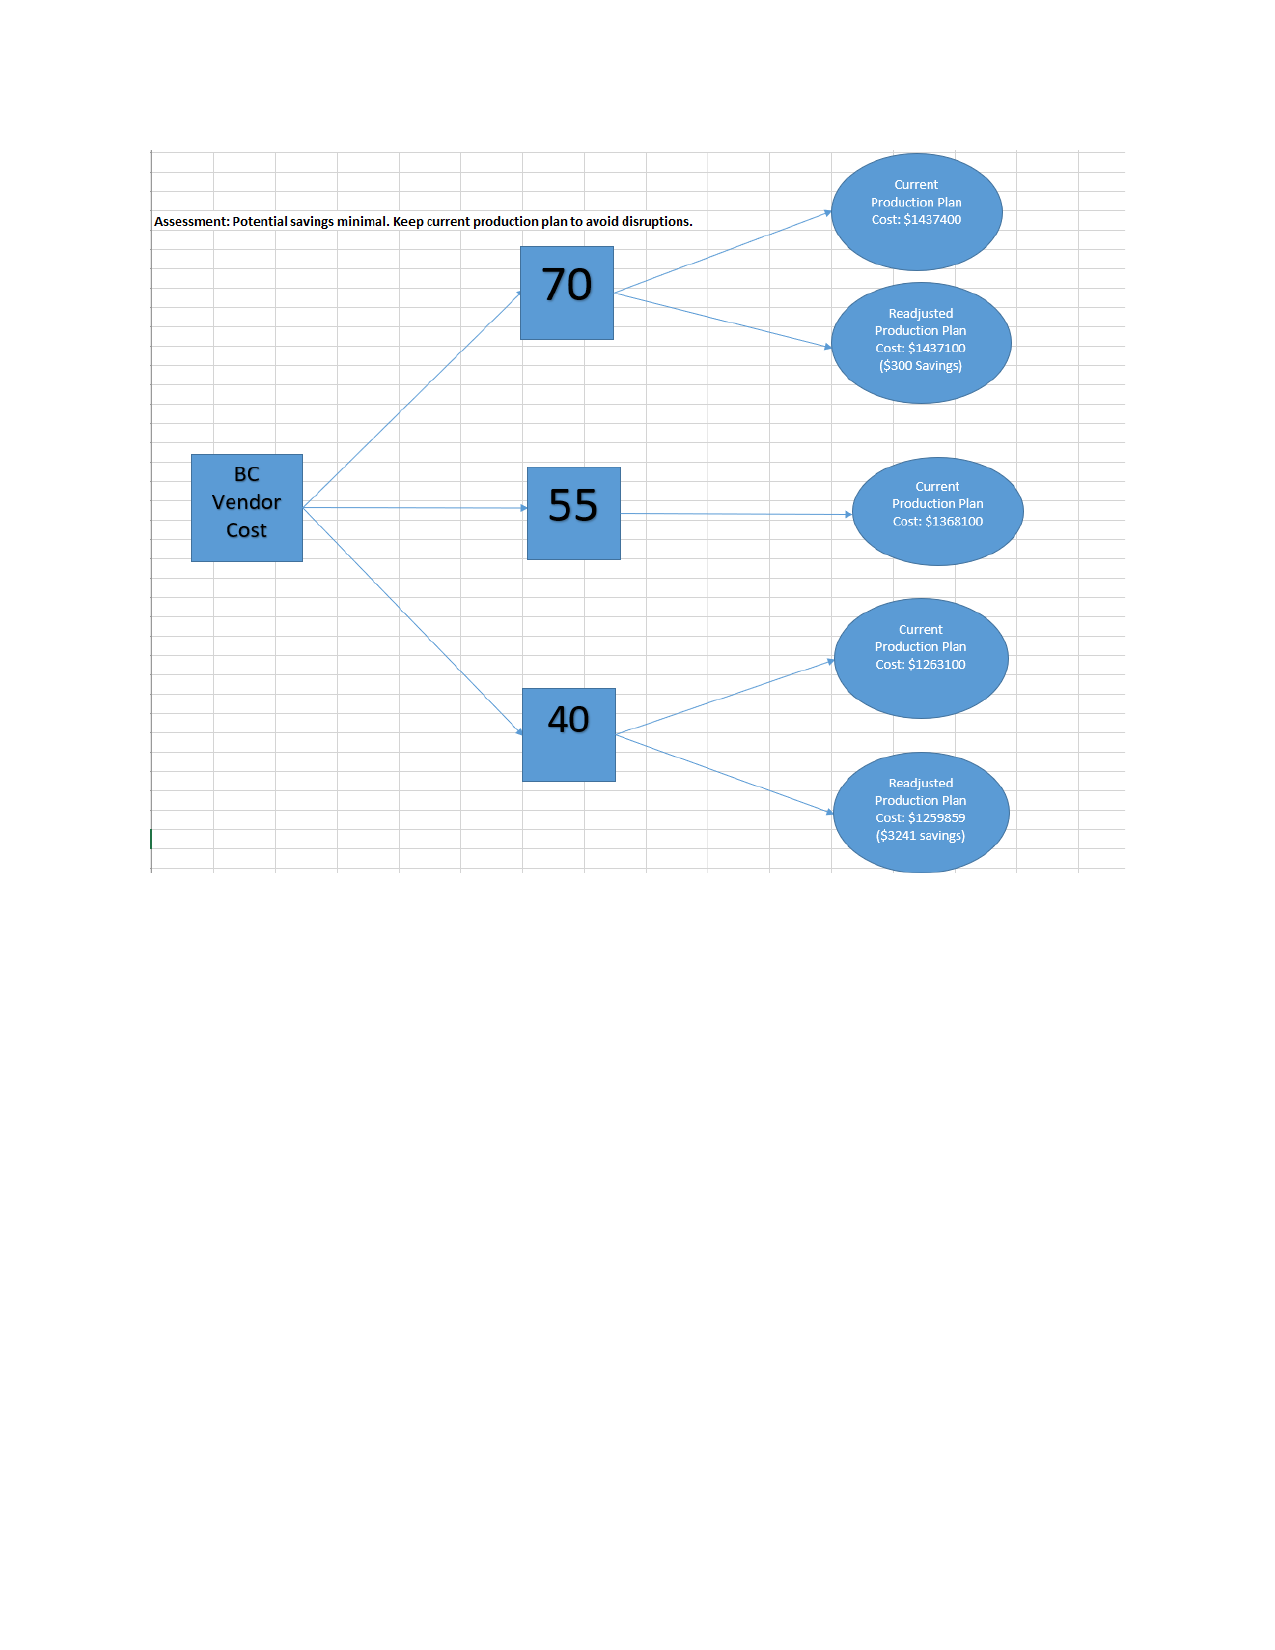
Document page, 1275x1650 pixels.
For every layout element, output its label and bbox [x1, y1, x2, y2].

picture [150, 150, 1125, 873]
